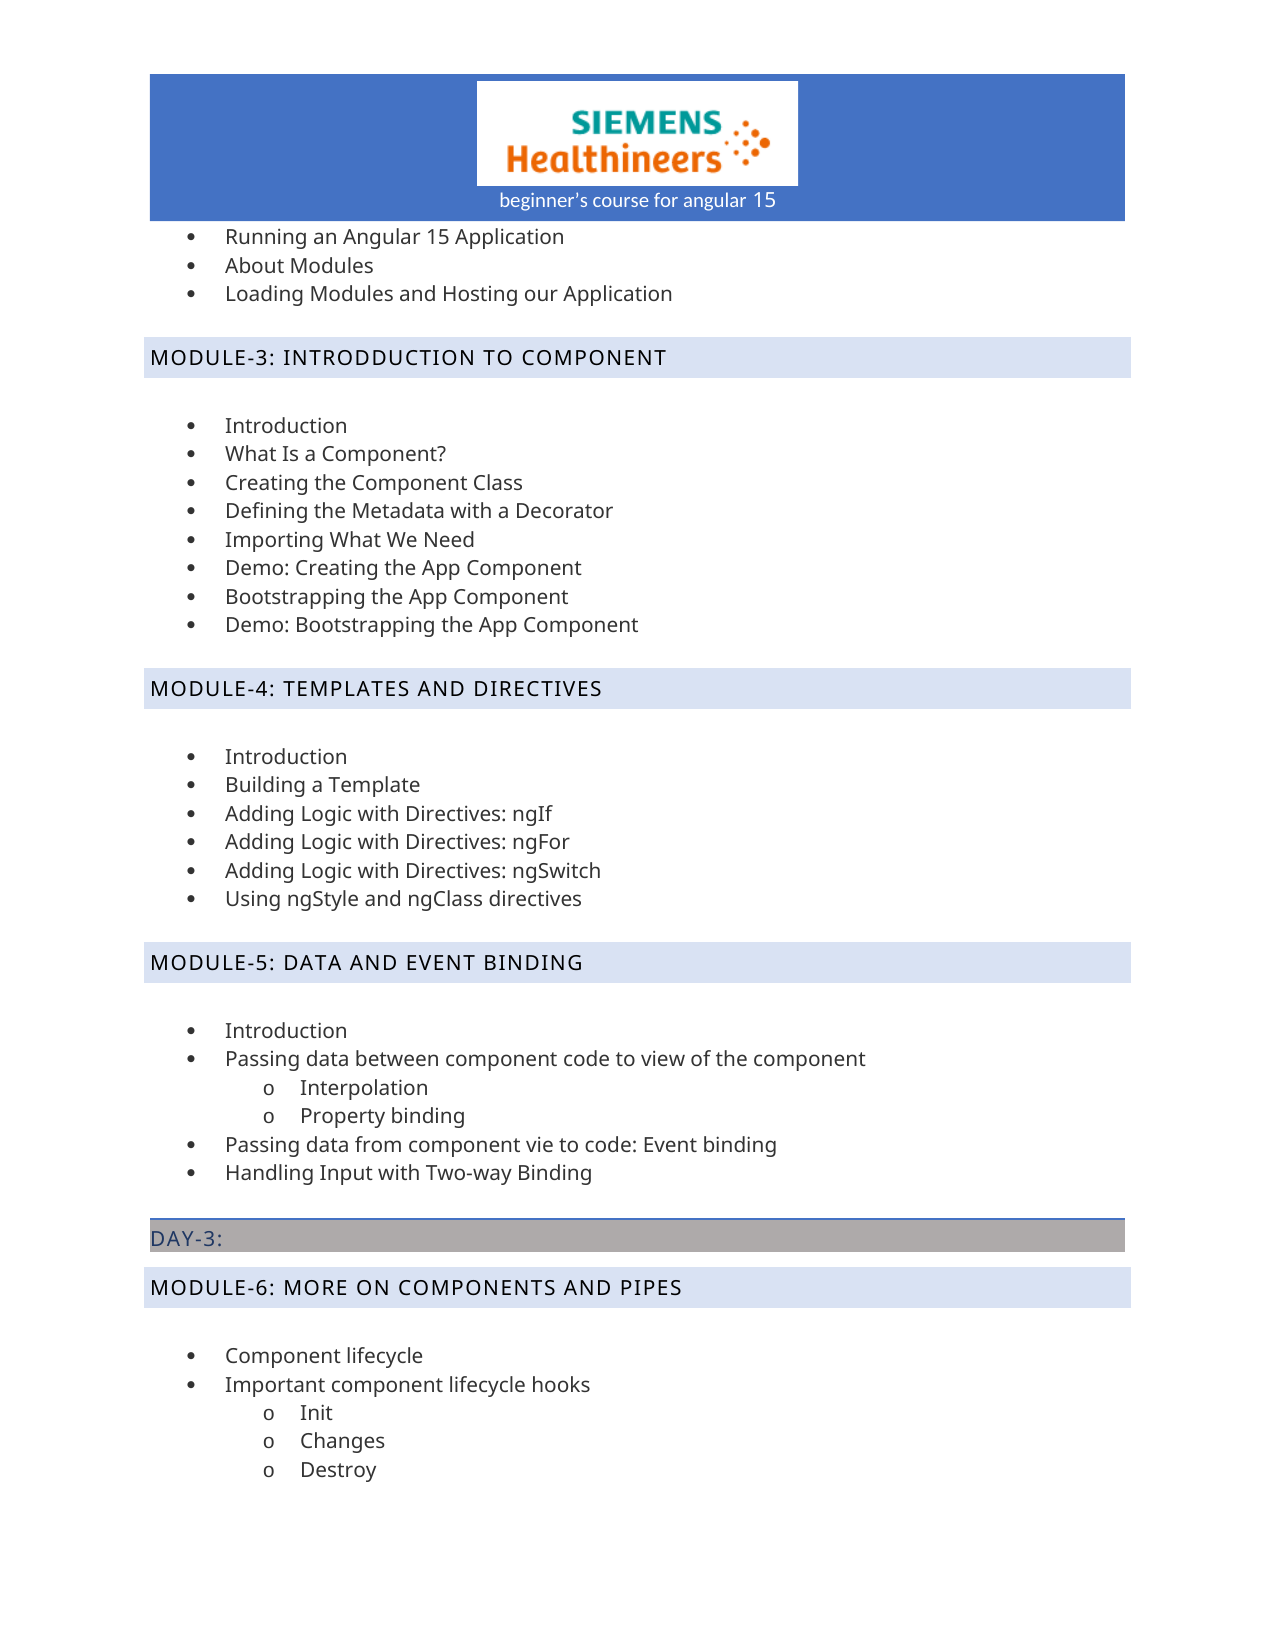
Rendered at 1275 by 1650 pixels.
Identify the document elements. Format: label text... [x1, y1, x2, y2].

list What Is a Component? [187, 439, 1125, 468]
list Introduction [187, 1016, 1125, 1044]
list Building a Template [187, 771, 1125, 799]
picture [477, 81, 799, 186]
list Introduction [187, 411, 1125, 439]
subtitle module-6: More on Components and pipes [150, 1273, 1125, 1302]
list Demo: Bootstrapping the App Component [187, 610, 1125, 639]
list About Modules [187, 251, 1125, 279]
list Passing data from component vie to code: Event binding [187, 1130, 1125, 1158]
subtitle module-5: Data and event Binding [150, 948, 1125, 977]
subtitle Day-3: [150, 1220, 1125, 1252]
list Handling Input with Two-way Binding [187, 1158, 1125, 1187]
list Interpolation [262, 1073, 1125, 1102]
list Introduction [187, 742, 1125, 771]
list Defining the Metadata with a Decorator [187, 496, 1125, 525]
list Adding Logic with Directives: ngSwitch [187, 856, 1125, 884]
list Creating the Component Class [187, 468, 1125, 496]
subtitle module-3: Introdduction to Component [150, 343, 1125, 372]
list Running an Angular 15 Application [187, 222, 1125, 251]
list Init [262, 1398, 1125, 1427]
list Adding Logic with Directives: ngIf [187, 799, 1125, 827]
subtitle module-4: Templates and Directives [150, 674, 1125, 702]
list Demo: Creating the App Component [187, 553, 1125, 582]
list Component lifecycle [187, 1341, 1125, 1370]
list Passing data between component code to view of the component [187, 1044, 1125, 1073]
list Using ngStyle and ngClass directives [187, 884, 1125, 913]
list Destroy [262, 1455, 1125, 1484]
list Adding Logic with Directives: ngFor [187, 827, 1125, 856]
list Property binding [262, 1102, 1125, 1130]
list Importing What We Need [187, 525, 1125, 553]
list Important component lifecycle hooks [187, 1370, 1125, 1398]
list Loading Modules and Hosting our Application [187, 279, 1125, 308]
list Bootstrapping the App Component [187, 582, 1125, 610]
list Changes [262, 1427, 1125, 1455]
